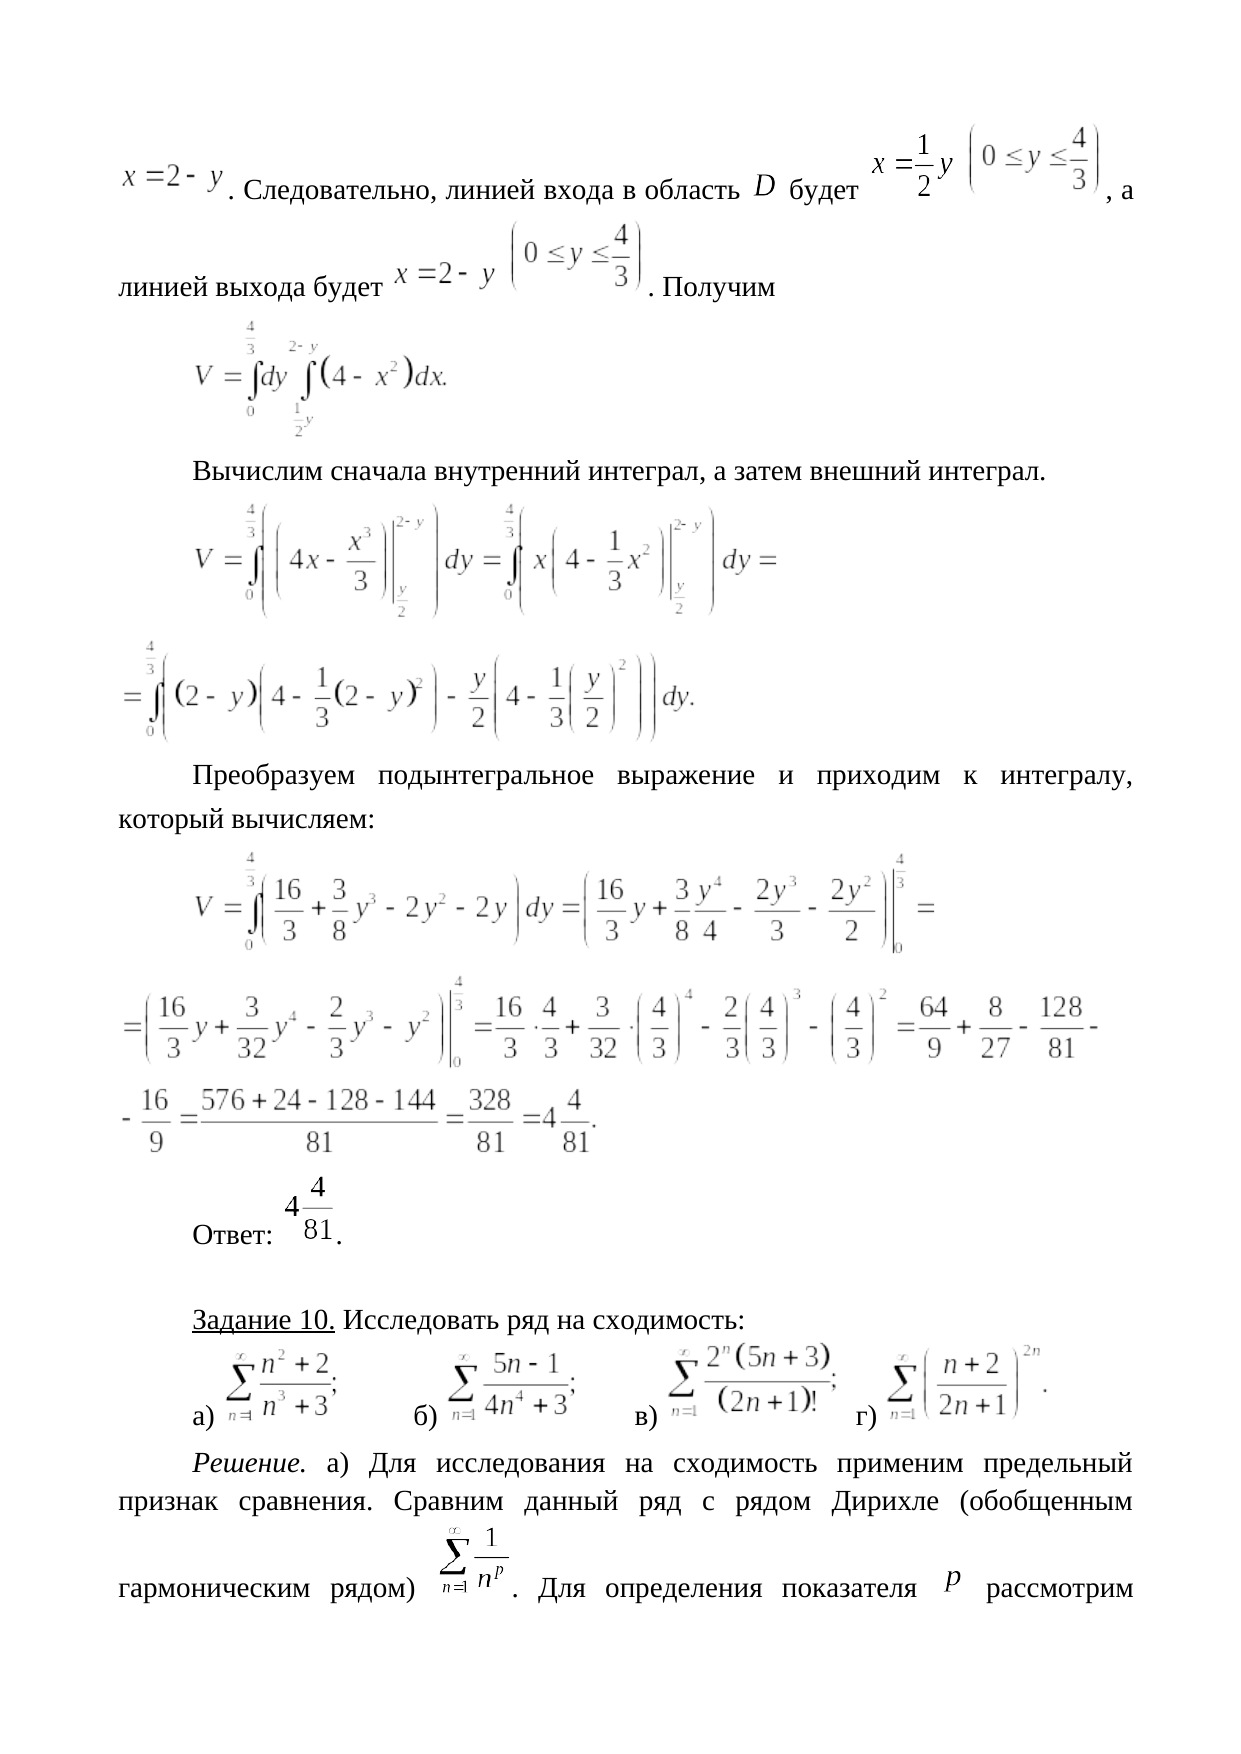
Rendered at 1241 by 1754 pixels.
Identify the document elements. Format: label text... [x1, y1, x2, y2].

text Вычислим сначала внутренний интеграл, а затем внешний интеграл. [118, 453, 1134, 486]
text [118, 118, 1134, 303]
text Задание 10. Исследовать ряд на сходимость: [118, 1298, 1134, 1336]
text Преобразуем подынтегральное выражение и приходим к интегралу, который вычисляем: [118, 757, 1134, 834]
text а) б) в) г) [118, 1336, 1134, 1431]
text Ответ: . [118, 1168, 1134, 1251]
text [118, 1441, 1134, 1604]
